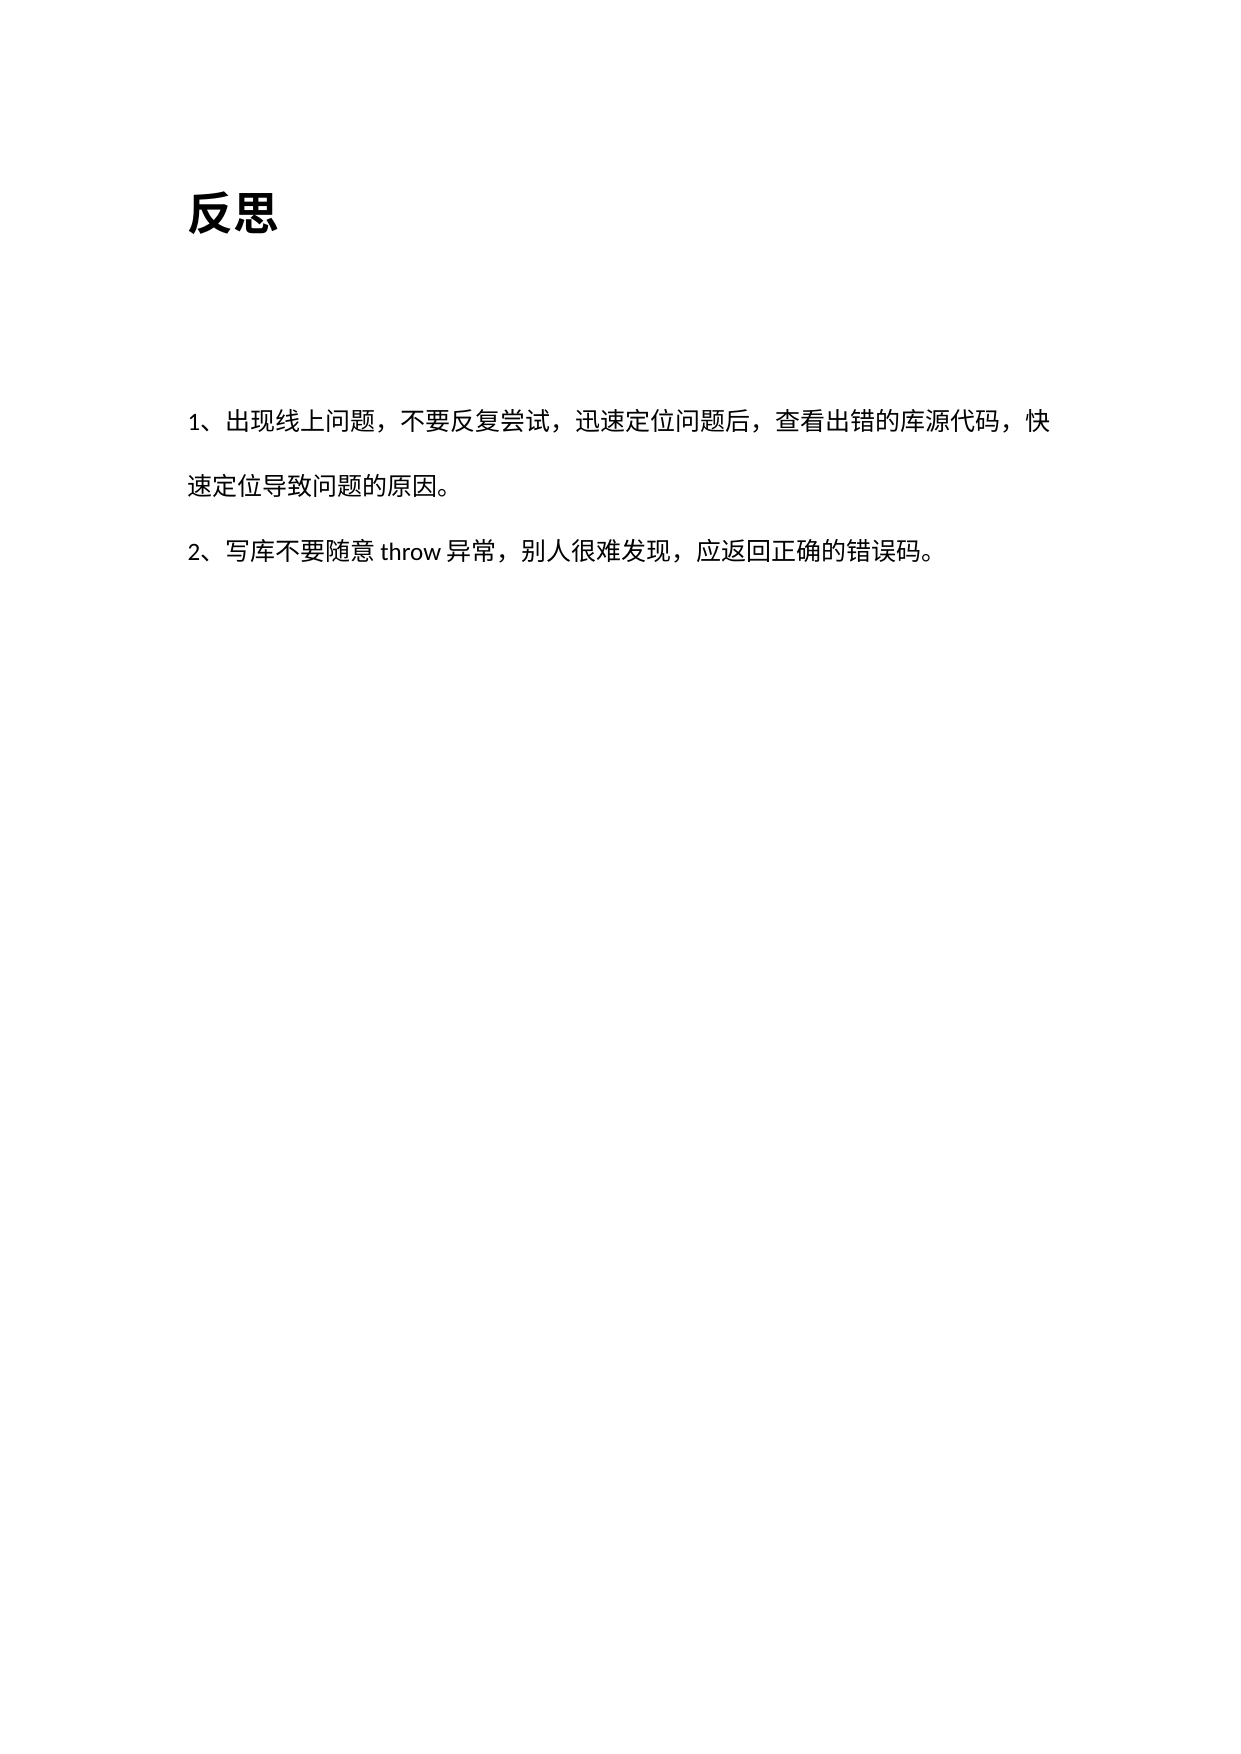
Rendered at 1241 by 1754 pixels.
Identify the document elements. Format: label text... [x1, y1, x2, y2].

list 写库不要随意throw异常，别人很难发现，应返回正确的错误码。 [187, 517, 1053, 582]
subtitle 反思 [187, 162, 1053, 259]
list 出现线上问题，不要反复尝试，迅速定位问题后，查看出错的库源代码，快速定位导致问题的原因。 [187, 387, 1053, 517]
